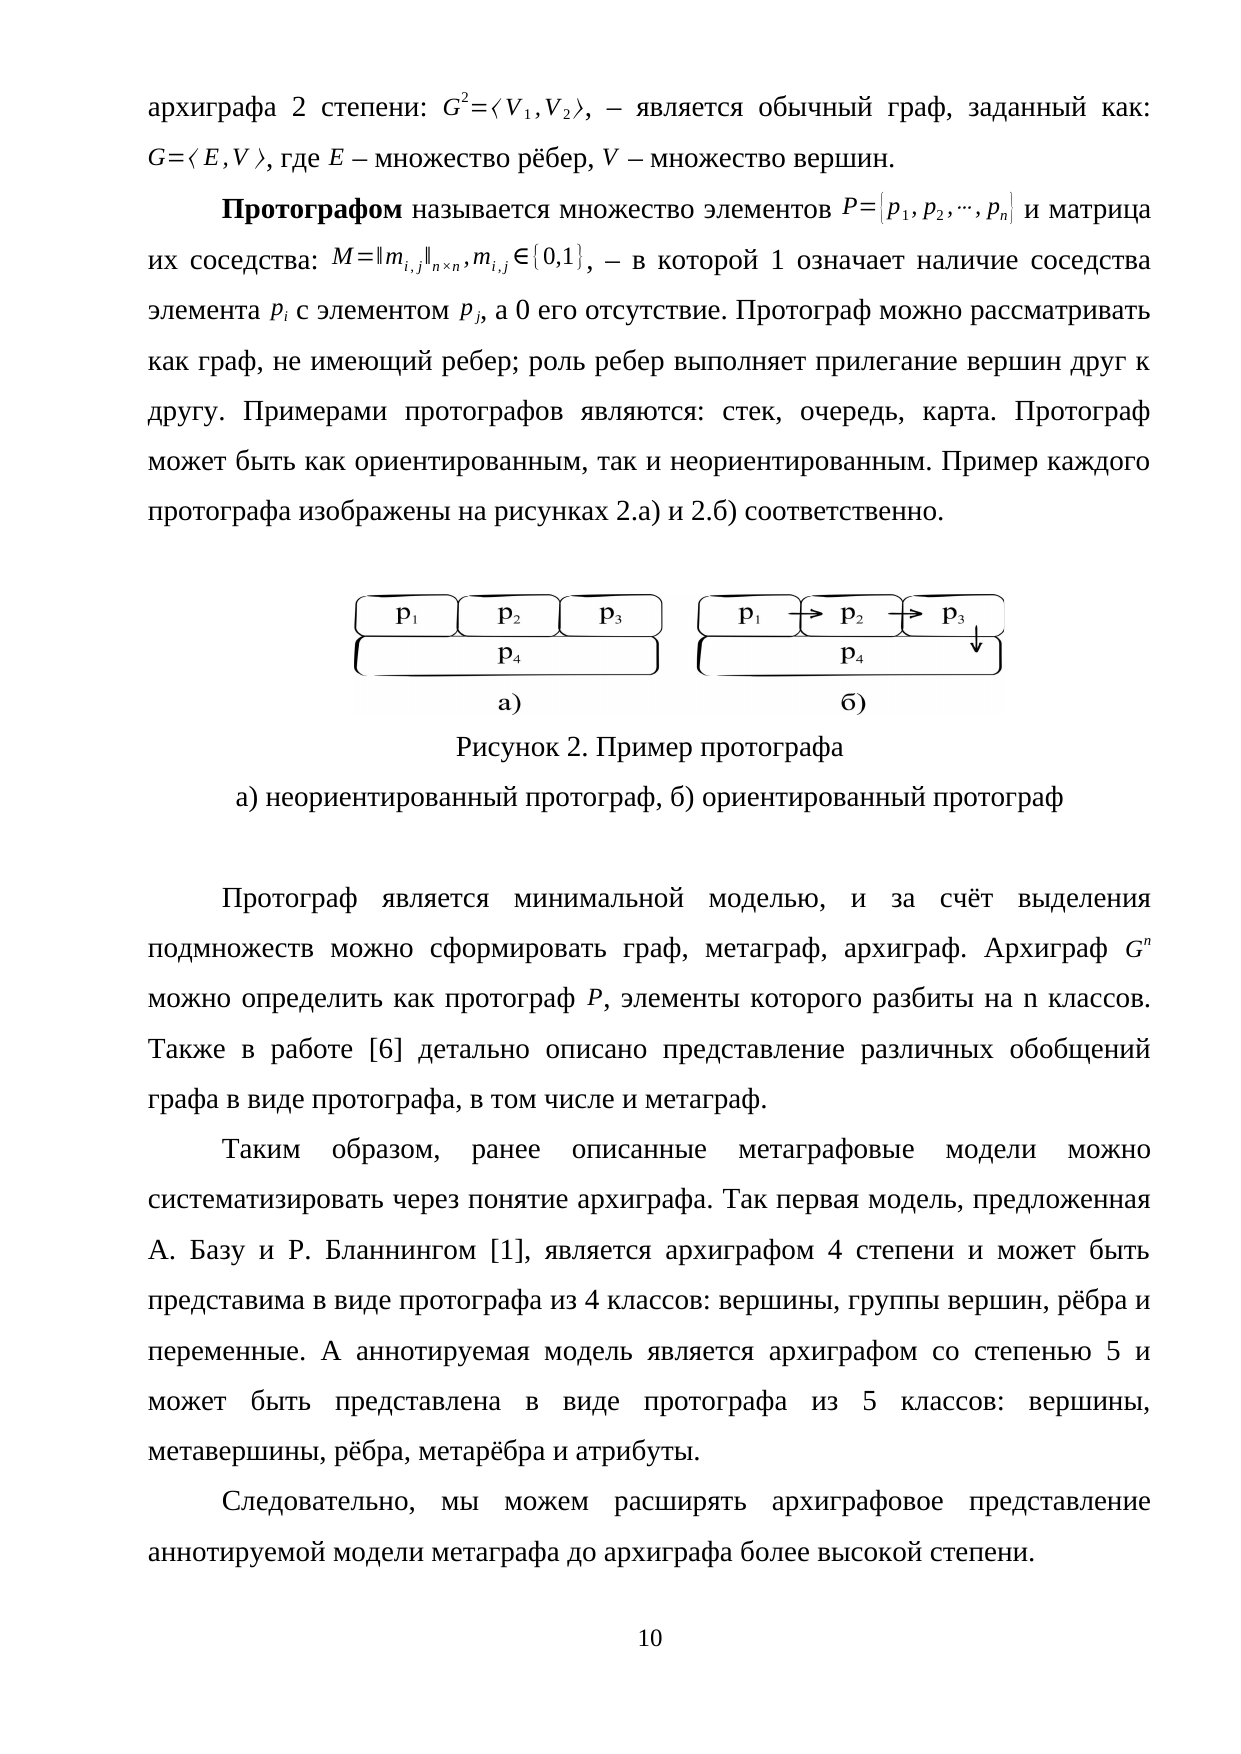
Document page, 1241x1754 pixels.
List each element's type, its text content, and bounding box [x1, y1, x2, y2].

text Протографом называется множество элементов и матрица их соседства: , – в которой 1 означает наличие соседства элемента с элементом , а 0 его отсутствие. Протограф можно рассматривать как граф, не имеющий ребер; роль ребер выполняет прилегание вершин друг к другу. Примерами протографов являются: стек, очередь, карта. Протограф может быть как ориентированным, так и неориентированным. Пример каждого протографа изображены на рисунках 2.а) и 2.б) соответственно. [148, 191, 1152, 527]
text Протограф является минимальной моделью, и за счёт выделения подмножеств можно сформировать граф, метаграф, архиграф. Архиграф можно определить как протограф , элементы которого разбиты на n классов. Также в работе [6] детально описано представление различных обобщений графа в виде протографа, в том числе и метаграф. [148, 880, 1152, 1114]
picture [354, 594, 1005, 715]
text Таким образом, ранее описанные метаграфовые модели можно систематизировать через понятие архиграфа. Так первая модель, предложенная А. Базу и Р. Бланнингом [1], является архиграфом 4 степени и может быть представима в виде протографа из 4 классов: вершины, группы вершин, рёбра и переменные. А аннотируемая модель является архиграфом со степенью 5 и может быть представлена в виде протографа из 5 классов: вершины, метавершины, рёбра, метарёбра и атрибуты. [148, 1131, 1152, 1467]
text Следовательно, мы можем расширять архиграфовое представление аннотируемой модели метаграфа до архиграфа более высокой степени. [148, 1483, 1152, 1567]
text Рисунок 2. Пример протографа [148, 729, 1152, 762]
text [148, 89, 1152, 174]
text а) неориентированный протограф, б) ориентированный протограф [148, 779, 1152, 813]
